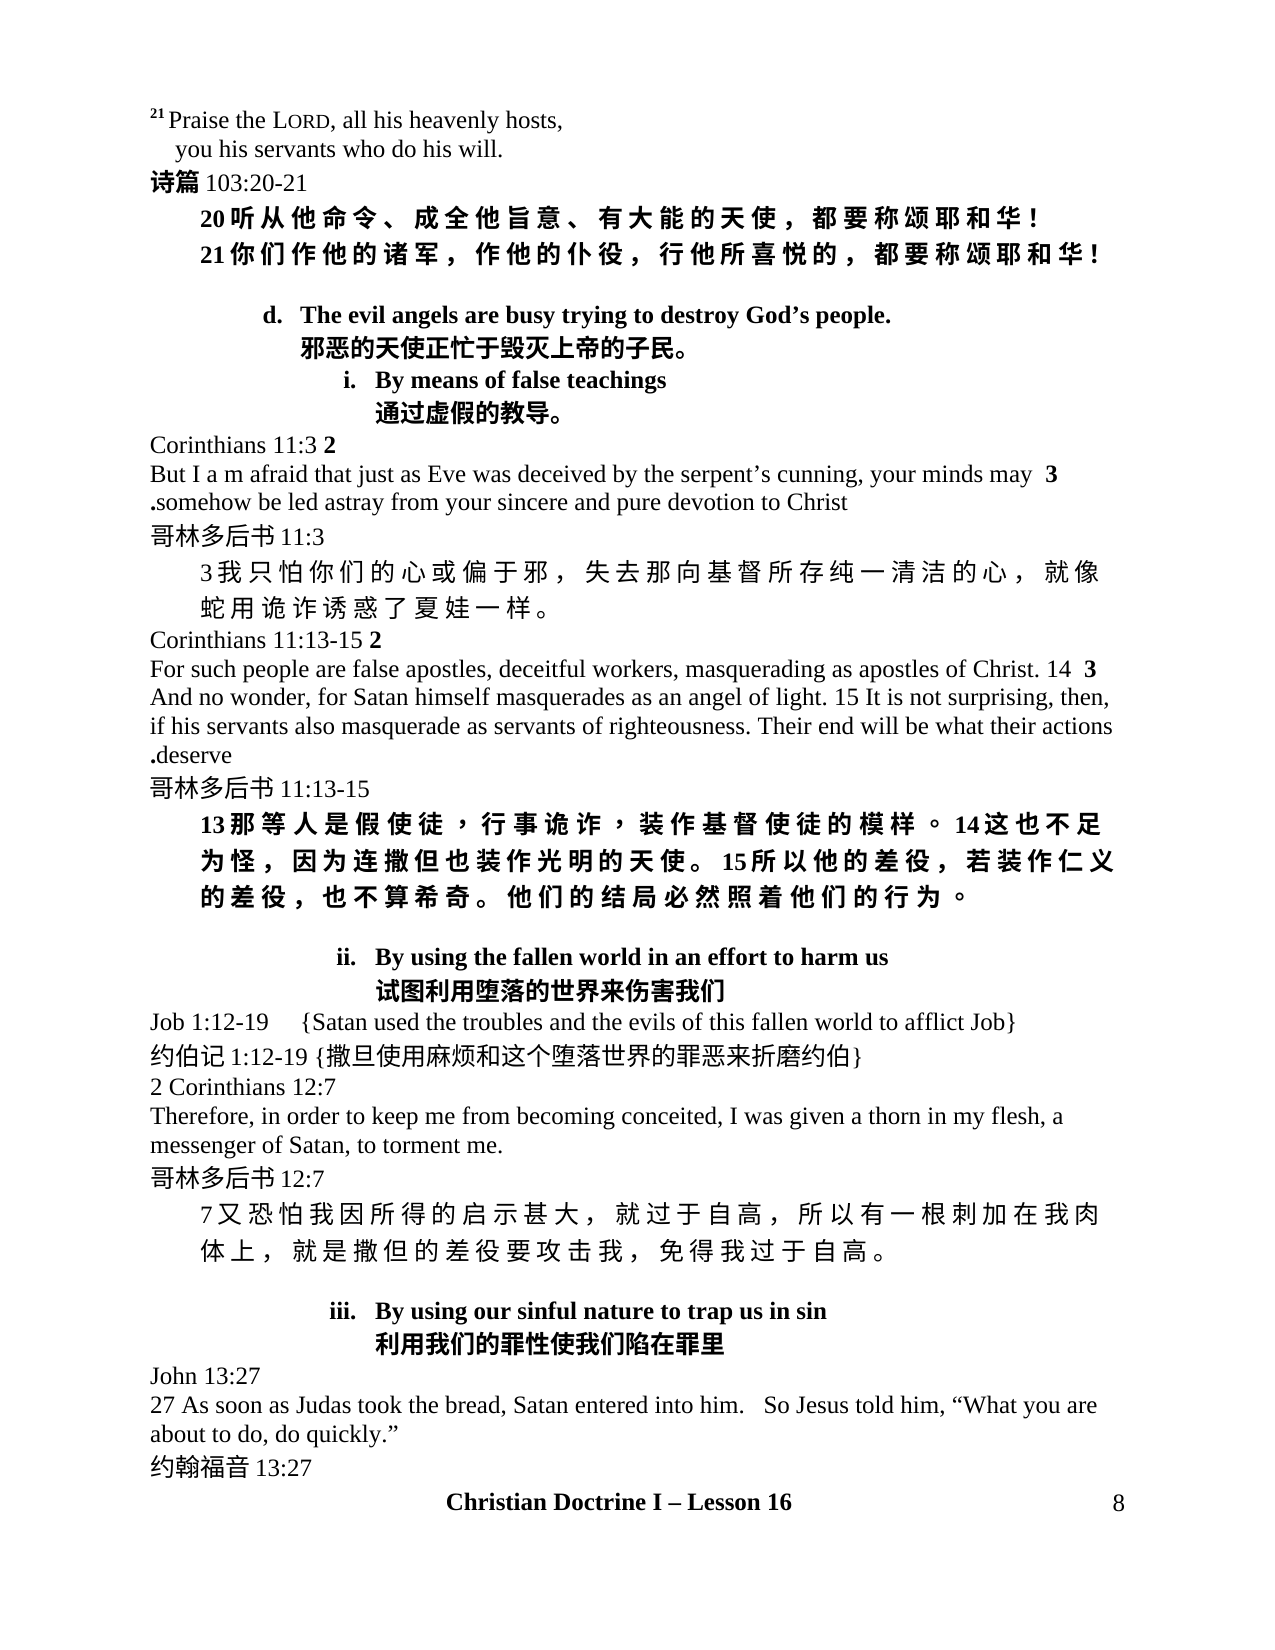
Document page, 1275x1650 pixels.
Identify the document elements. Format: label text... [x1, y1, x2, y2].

text 邪恶的天使正忙于毁灭上帝的子民。 [150, 329, 1125, 365]
text 13那 等 人 是 假 使 徒 ， 行 事 诡 诈 ， 装 作 基 督 使 徒 的 模 样 。 14这 也 不 足 为 怪 ， 因 为 连 撒 但 也 装 作 光 明 的 天 使 。 15所 以 他 的 差 役 ， 若 装 作 仁 义 的 差 役 ， 也 不 算 希 奇 。 他 们 的 结 局 必 然 照 着 他 们 的 行 为 。 [200, 805, 1125, 914]
text 3 But I a m afraid that just as Eve was deceived by the serpent’s cunning, your minds may somehow be led astray from your sincere and pure devotion to Christ. [150, 459, 1125, 516]
text 利用我们的罪性使我们陷在罪里 [150, 1325, 1125, 1361]
text 2 Corinthians 11:3 [150, 430, 1125, 459]
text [150, 105, 1125, 162]
text Job 1:12-19 {Satan used the troubles and the evils of this fallen world to afflict Job} [150, 1007, 1125, 1036]
text John 13:27 [150, 1361, 1125, 1390]
text 哥林多后书12:7 [150, 1159, 1125, 1195]
list The evil angels are busy trying to destroy God’s people. [262, 300, 1125, 329]
text 3我 只 怕 你 们 的 心 或 偏 于 邪 ， 失 去 那 向 基 督 所 存 纯 一 清 洁 的 心 ， 就 像 蛇 用 诡 诈 诱 惑 了 夏 娃 一 样 。 [200, 552, 1125, 625]
text 诗篇103:20-21 [150, 162, 1125, 199]
list By using our sinful nature to trap us in sin [356, 1296, 1125, 1325]
text 21你 们 作 他 的 诸 军 ， 作 他 的 仆 役 ， 行 他 所 喜 悦 的 ， 都 要 称 颂 耶 和 华 ！ [200, 235, 1125, 271]
text 约伯记1:12-19 {撒旦使用麻烦和这个堕落世界的罪恶来折磨约伯} [150, 1036, 1125, 1072]
text 2 Corinthians 12:7 [150, 1072, 1125, 1101]
text 哥林多后书11:13-15 [150, 769, 1125, 805]
text 7又 恐 怕 我 因 所 得 的 启 示 甚 大 ， 就 过 于 自 高 ， 所 以 有 一 根 刺 加 在 我 肉 体 上 ， 就 是 撒 但 的 差 役 要 攻 击 我 ， 免 得 我 过 于 自 高 。 [200, 1195, 1125, 1267]
list By means of false teachings [356, 365, 1125, 394]
text Therefore, in order to keep me from becoming conceited, I was given a thorn in my flesh, a messenger of Satan, to torment me. [150, 1101, 1125, 1159]
text 试图利用堕落的世界来伤害我们 [150, 971, 1125, 1007]
text 2 Corinthians 11:13-15 [150, 625, 1125, 654]
text 3 For such people are false apostles, deceitful workers, masquerading as apostles of Christ. 14 And no wonder, for Satan himself masquerades as an angel of light. 15 It is not surprising, then, if his servants also masquerade as servants of righteousness. Their end will be what their actions deserve. [150, 654, 1125, 769]
text 哥林多后书11:3 [150, 516, 1125, 552]
list By using the fallen world in an effort to harm us [356, 942, 1125, 971]
text 通过虚假的教导。 [356, 394, 1125, 430]
text 27 As soon as Judas took the bread, Satan entered into him. So Jesus told him, “What you are about to do, do quickly.” [150, 1390, 1125, 1447]
text 约翰福音13:27 [150, 1447, 1125, 1484]
text 20听 从 他 命 令 、 成 全 他 旨 意 、 有 大 能 的 天 使 ， 都 要 称 颂 耶 和 华 ！ [200, 199, 1125, 235]
